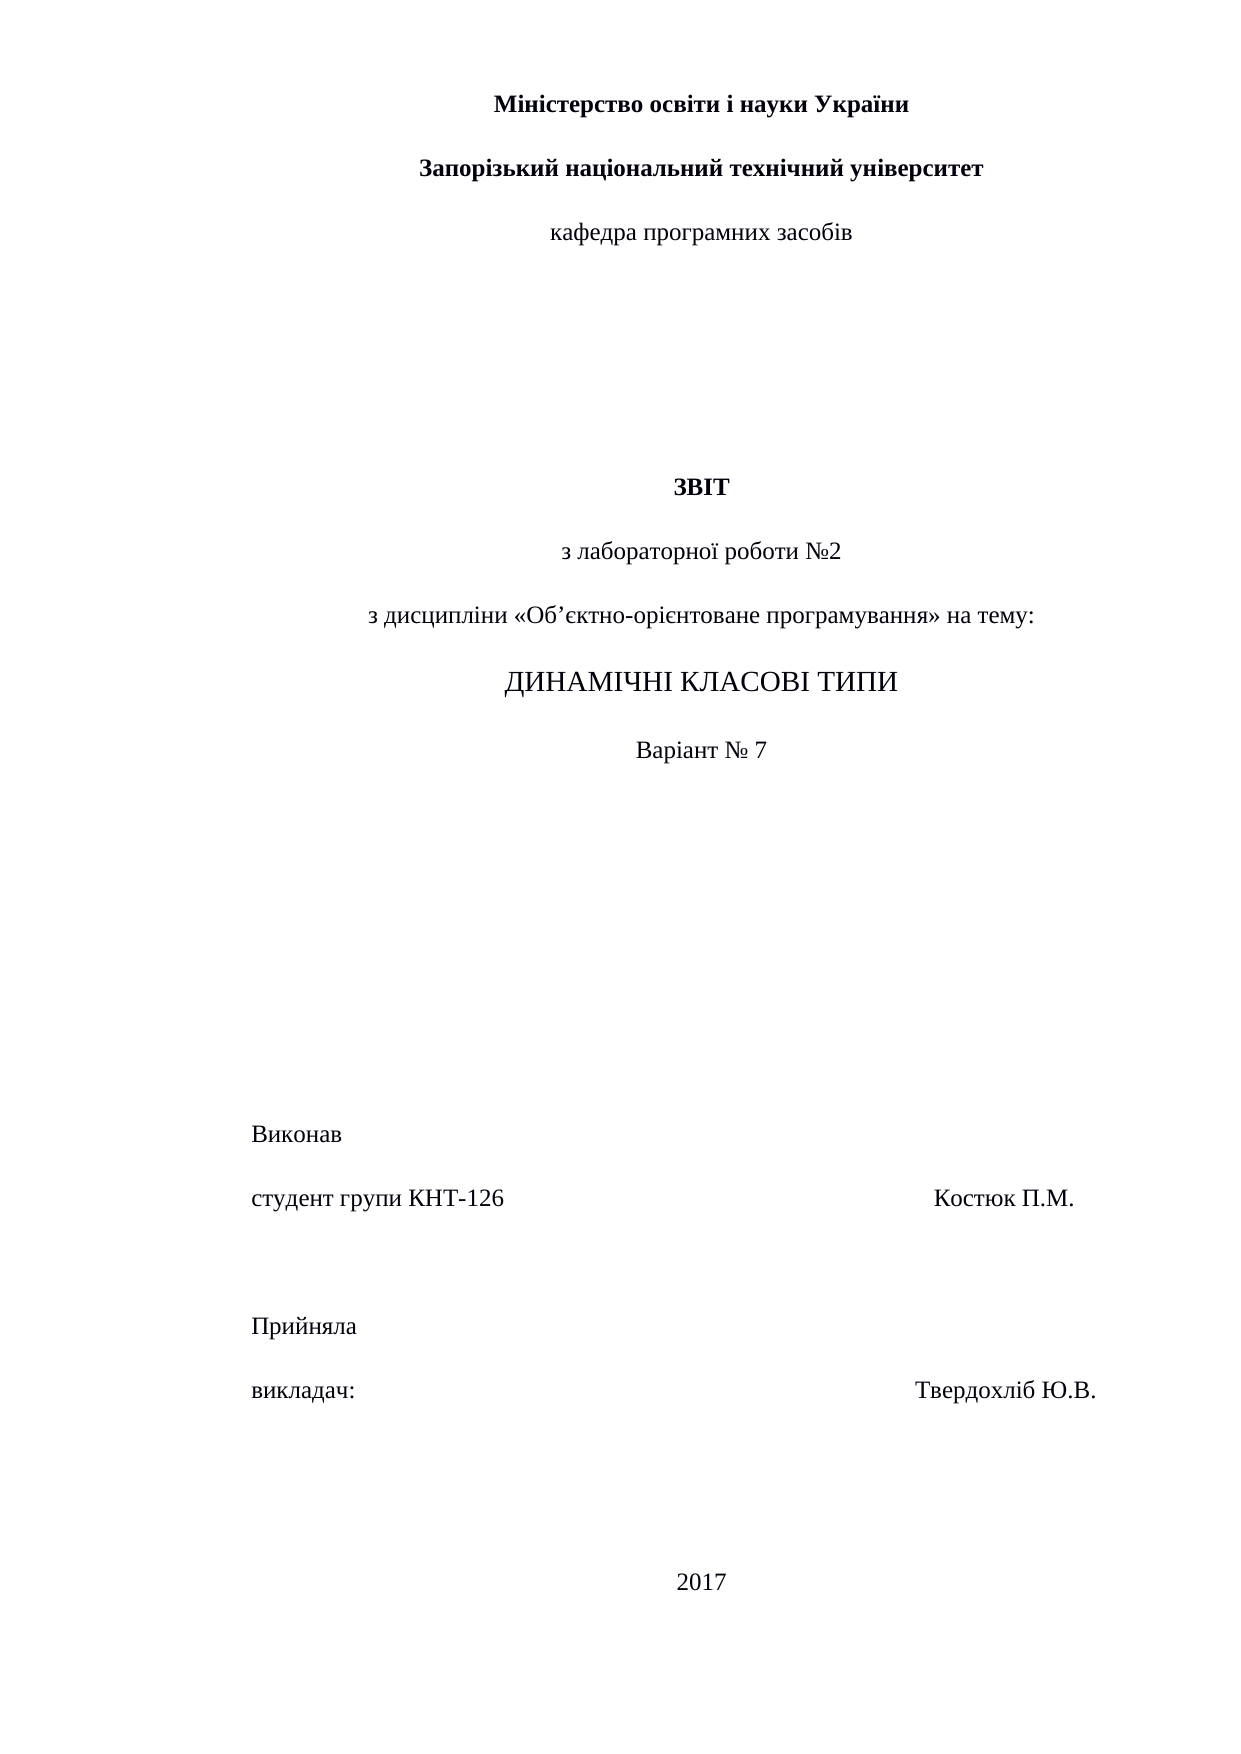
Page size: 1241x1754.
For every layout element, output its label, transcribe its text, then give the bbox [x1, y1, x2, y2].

text викладач: Твердохліб Ю.В. [177, 1375, 1152, 1404]
text Прийняла [177, 1311, 1152, 1340]
text ЗВІТ [177, 472, 1152, 501]
text Міністерство освіти і науки України [177, 89, 1152, 117]
text Варіант № 7 [177, 735, 1152, 764]
text з дисципліни «Об’єктно-орієнтоване програмування» на тему: [177, 600, 1152, 629]
text Динамічні класові типи [177, 664, 1152, 698]
text Запорізький національний технічний університет [177, 153, 1152, 181]
text 2017 [177, 1567, 1152, 1596]
text Виконав [177, 1119, 1152, 1148]
text з лабораторної роботи №2 [177, 536, 1152, 565]
text кафедра програмних засобів [177, 217, 1152, 245]
text студент групи КНТ-126 Костюк П.М. [177, 1183, 1152, 1212]
